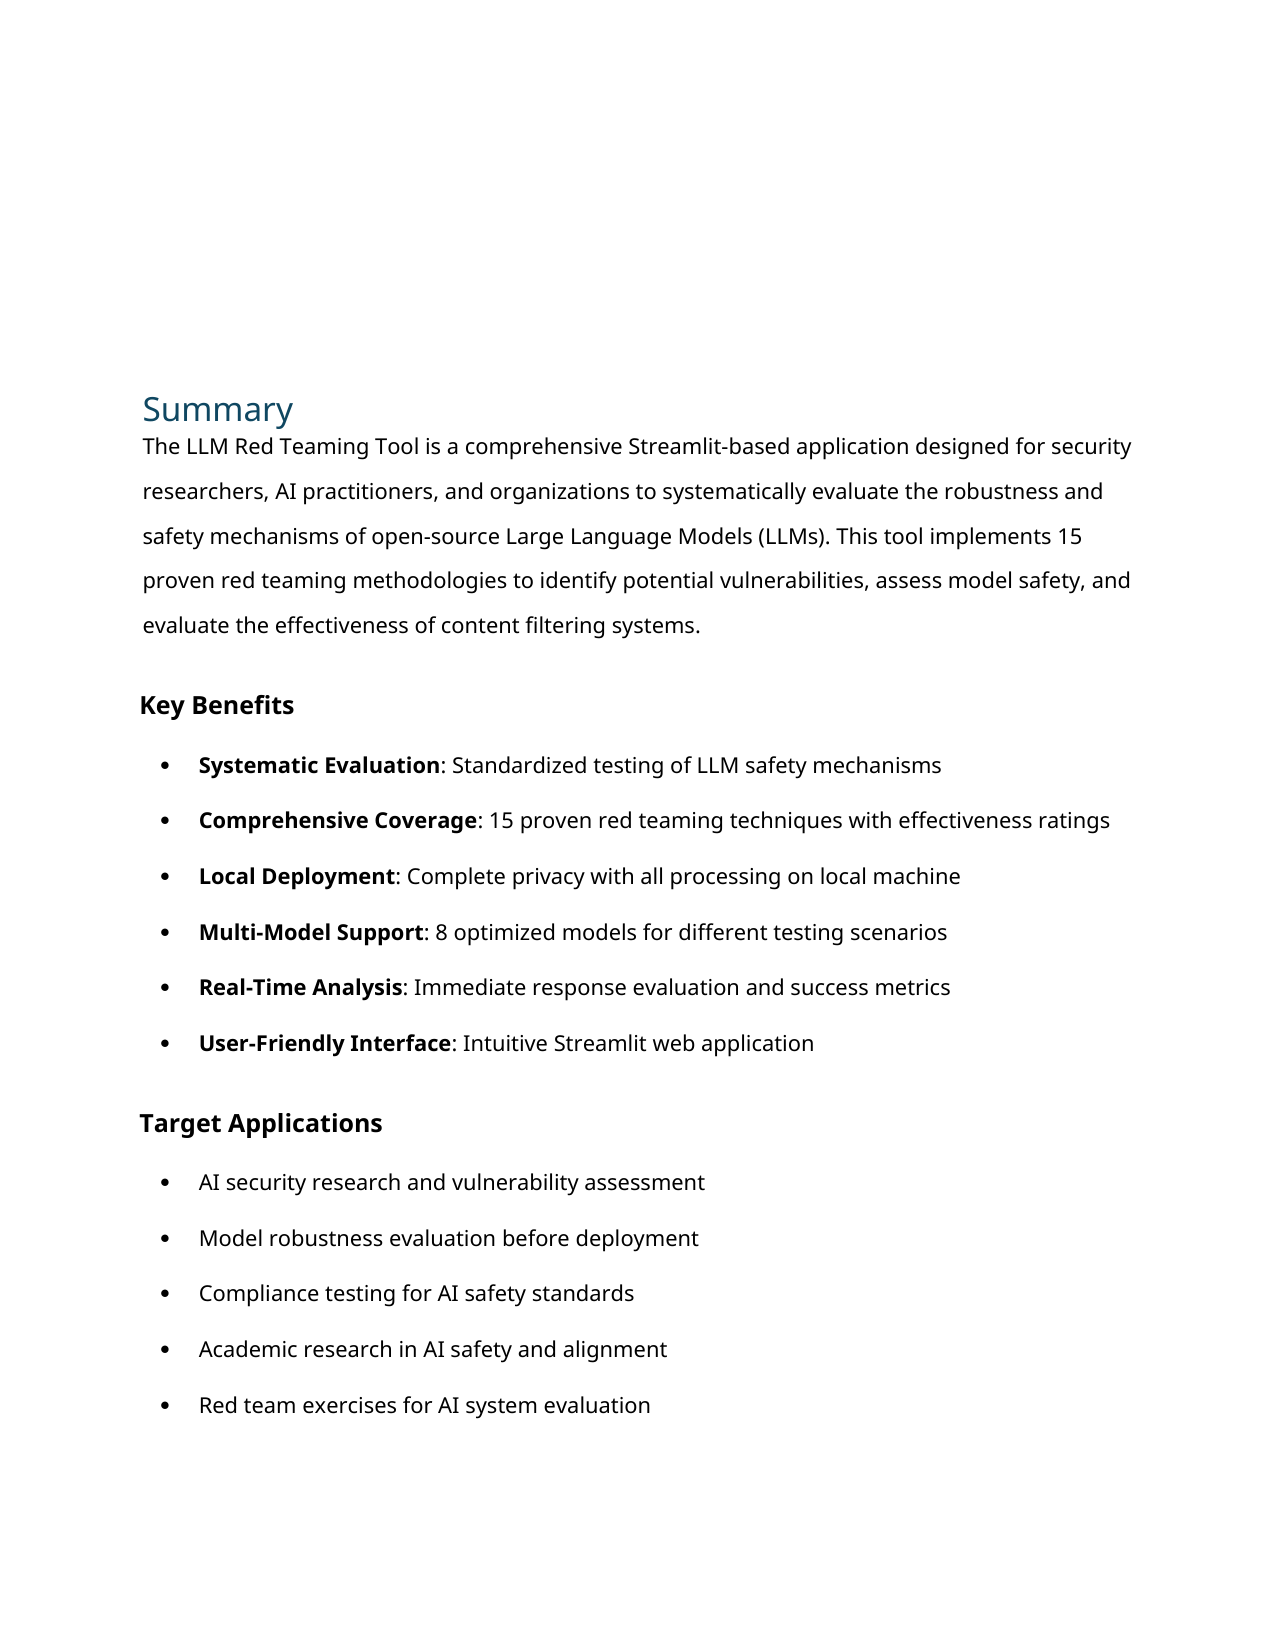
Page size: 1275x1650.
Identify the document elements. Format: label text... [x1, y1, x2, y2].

list AI security research and vulnerability assessment [161, 1167, 1133, 1197]
list Real-Time Analysis: Immediate response evaluation and success metrics [161, 972, 1133, 1002]
text Target Applications [139, 1105, 1133, 1139]
list Systematic Evaluation: Standardized testing of LLM safety mechanisms [161, 749, 1133, 779]
text Key Benefits [139, 688, 1133, 722]
list Local Deployment: Complete privacy with all processing on local machine [161, 861, 1133, 891]
list Compliance testing for AI safety standards [161, 1278, 1133, 1308]
list Multi-Model Support: 8 optimized models for different testing scenarios [161, 916, 1133, 946]
text The LLM Red Teaming Tool is a comprehensive Streamlit-based application designed for security researchers, AI practitioners, and organizations to systematically evaluate the robustness and safety mechanisms of open-source Large Language Models (LLMs). This tool implements 15 proven red teaming methodologies to identify potential vulnerabilities, assess model safety, and evaluate the effectiveness of content filtering systems. [142, 431, 1133, 640]
list User-Friendly Interface: Intuitive Streamlit web application [161, 1028, 1133, 1057]
subtitle Summary [142, 386, 1133, 431]
list Comprehensive Coverage: 15 proven red teaming techniques with effectiveness ratings [161, 805, 1133, 835]
list Model robustness evaluation before deployment [161, 1223, 1133, 1253]
list Academic research in AI safety and alignment [161, 1334, 1133, 1364]
list Red team exercises for AI system evaluation [161, 1390, 1133, 1419]
